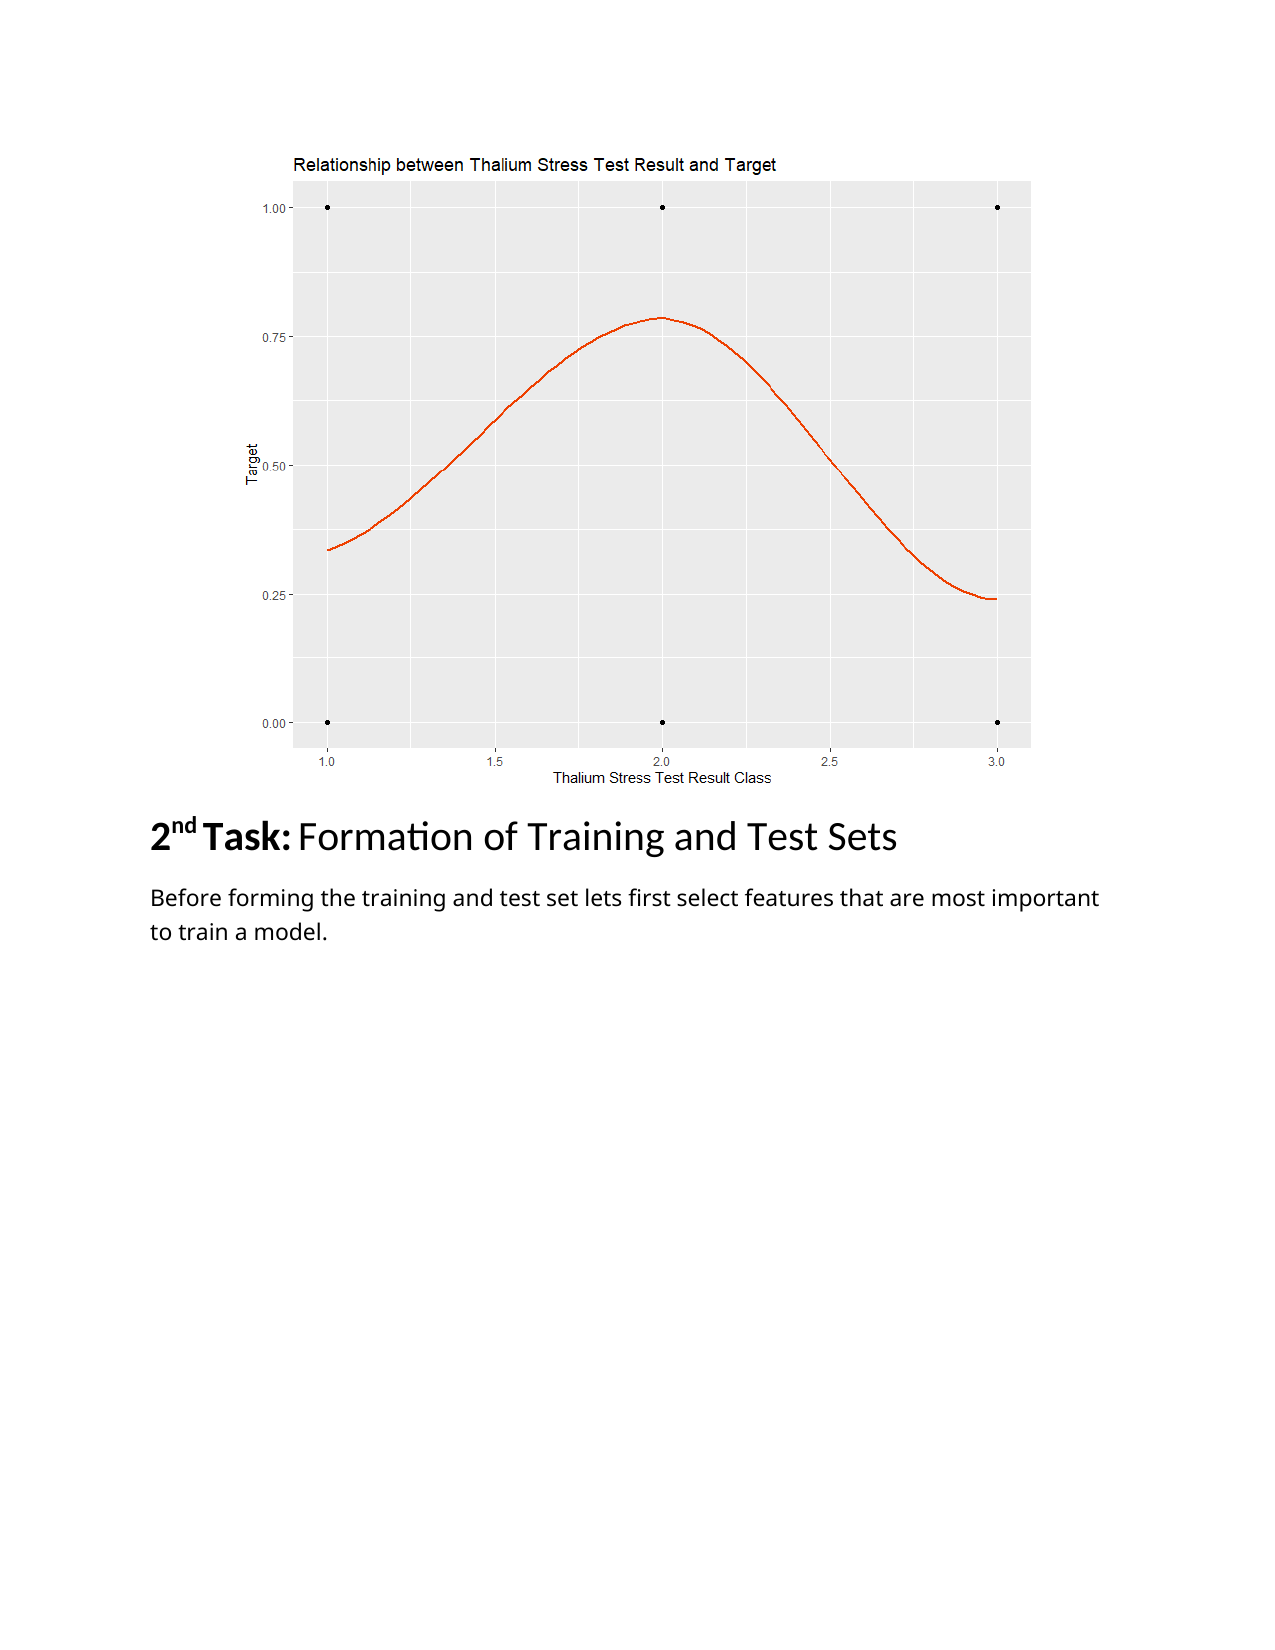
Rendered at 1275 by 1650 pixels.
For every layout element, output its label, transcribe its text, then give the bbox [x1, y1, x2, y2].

text Before forming the training and test set lets first select features that are most important to train a model. [150, 882, 1125, 947]
text 2nd Task: Formation of Training and Test Sets [150, 810, 1125, 861]
picture [237, 150, 1038, 792]
